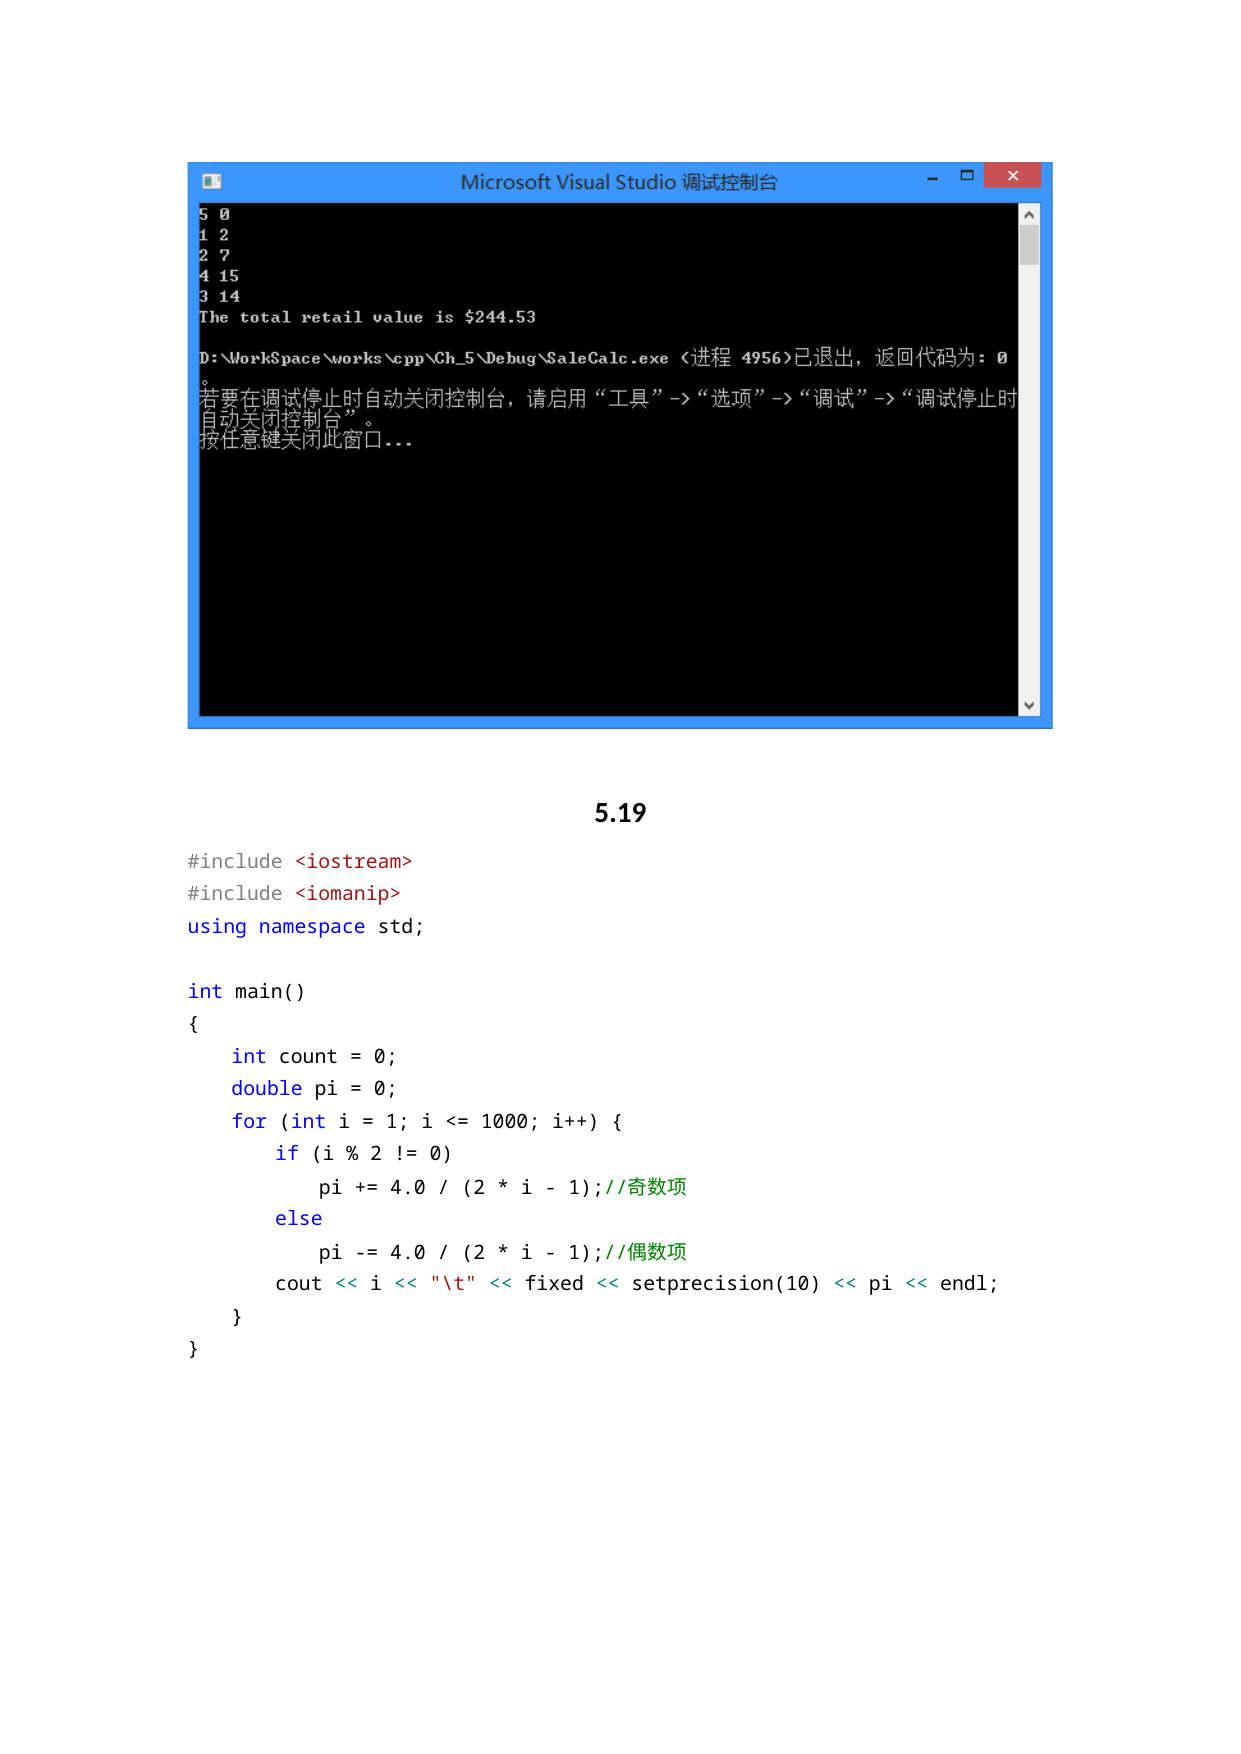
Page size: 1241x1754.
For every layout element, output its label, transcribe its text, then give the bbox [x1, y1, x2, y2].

text #include <iostream> [187, 844, 1053, 877]
text pi += 4.0 / (2 * i - 1);//奇数项 [187, 1169, 1053, 1202]
text pi -= 4.0 / (2 * i - 1);//偶数项 [187, 1234, 1053, 1267]
text } [187, 1332, 1053, 1364]
text #include <iomanip> [187, 877, 1053, 909]
text int main() [187, 974, 1053, 1007]
text int count = 0; [187, 1039, 1053, 1072]
text { [187, 1007, 1053, 1039]
text using namespace std; [187, 909, 1053, 942]
text } [187, 1299, 1053, 1332]
text for (int i = 1; i <= 1000; i++) { [187, 1104, 1053, 1137]
text if (i % 2 != 0) [187, 1137, 1053, 1169]
picture [187, 162, 1053, 729]
text else [187, 1202, 1053, 1234]
text cout << i << "\t" << fixed << setprecision(10) << pi << endl; [187, 1267, 1053, 1299]
text 5.19 [187, 779, 1053, 844]
text double pi = 0; [187, 1072, 1053, 1104]
